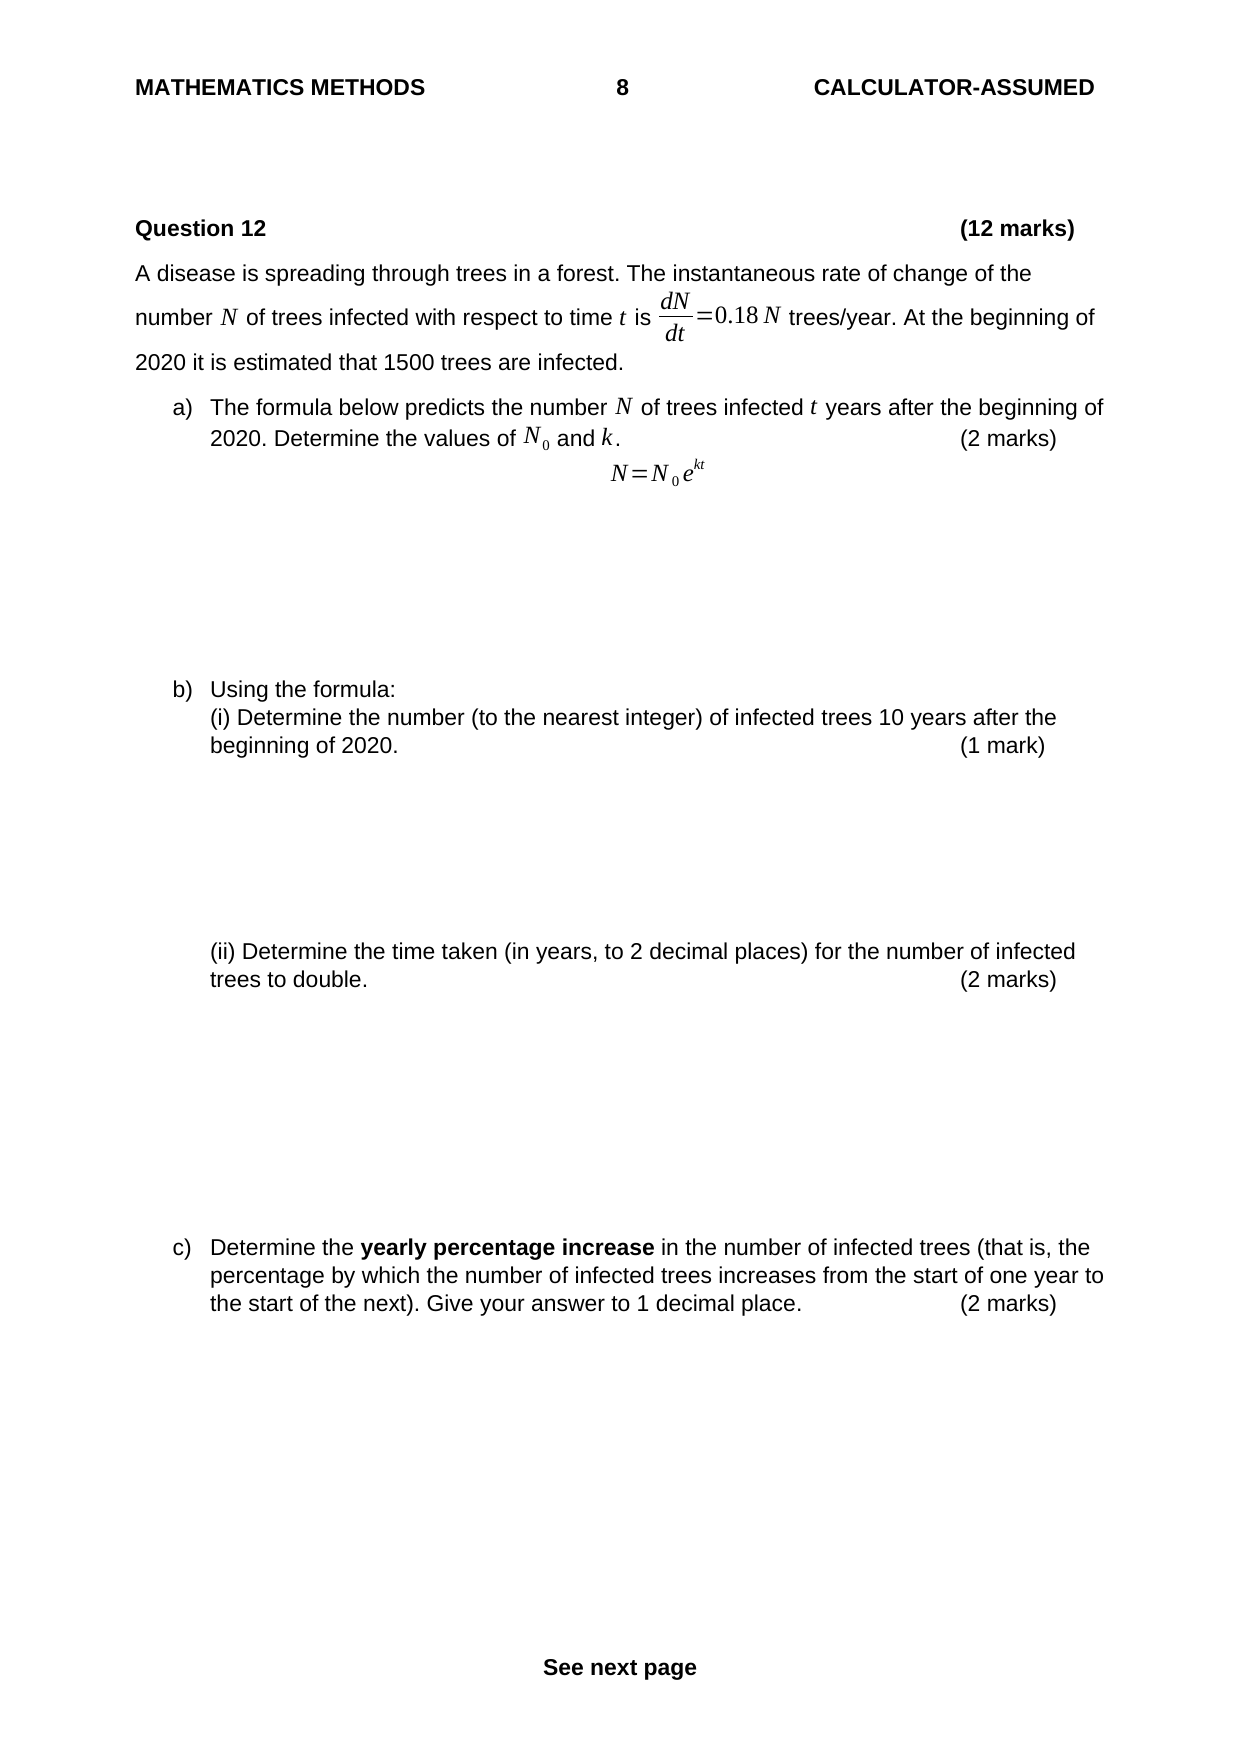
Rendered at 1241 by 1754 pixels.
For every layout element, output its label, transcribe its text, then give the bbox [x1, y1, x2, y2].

text (i) Determine the number (to the nearest integer) of infected trees 10 years after the beginning of 2020. (1 mark) [210, 704, 1105, 758]
list Using the formula: [172, 676, 1105, 702]
text A disease is spreading through trees in a forest. The instantaneous rate of change of the number of trees infected with respect to time is trees/year. At the beginning of 2020 it is estimated that 1500 trees are infected. [135, 260, 1105, 375]
list The formula below predicts the number of trees infected years after the beginning of 2020. Determine the values of and . (2 marks) [172, 393, 1105, 453]
text Question 12 (12 marks) [135, 215, 1105, 242]
list Determine the yearly percentage increase in the number of infected trees (that is, the percentage by which the number of infected trees increases from the start of one year to the start of the next). Give your answer to 1 decimal place. (2 marks) [172, 1234, 1105, 1316]
text (ii) Determine the time taken (in years, to 2 decimal places) for the number of infected trees to double. (2 marks) [210, 938, 1105, 992]
